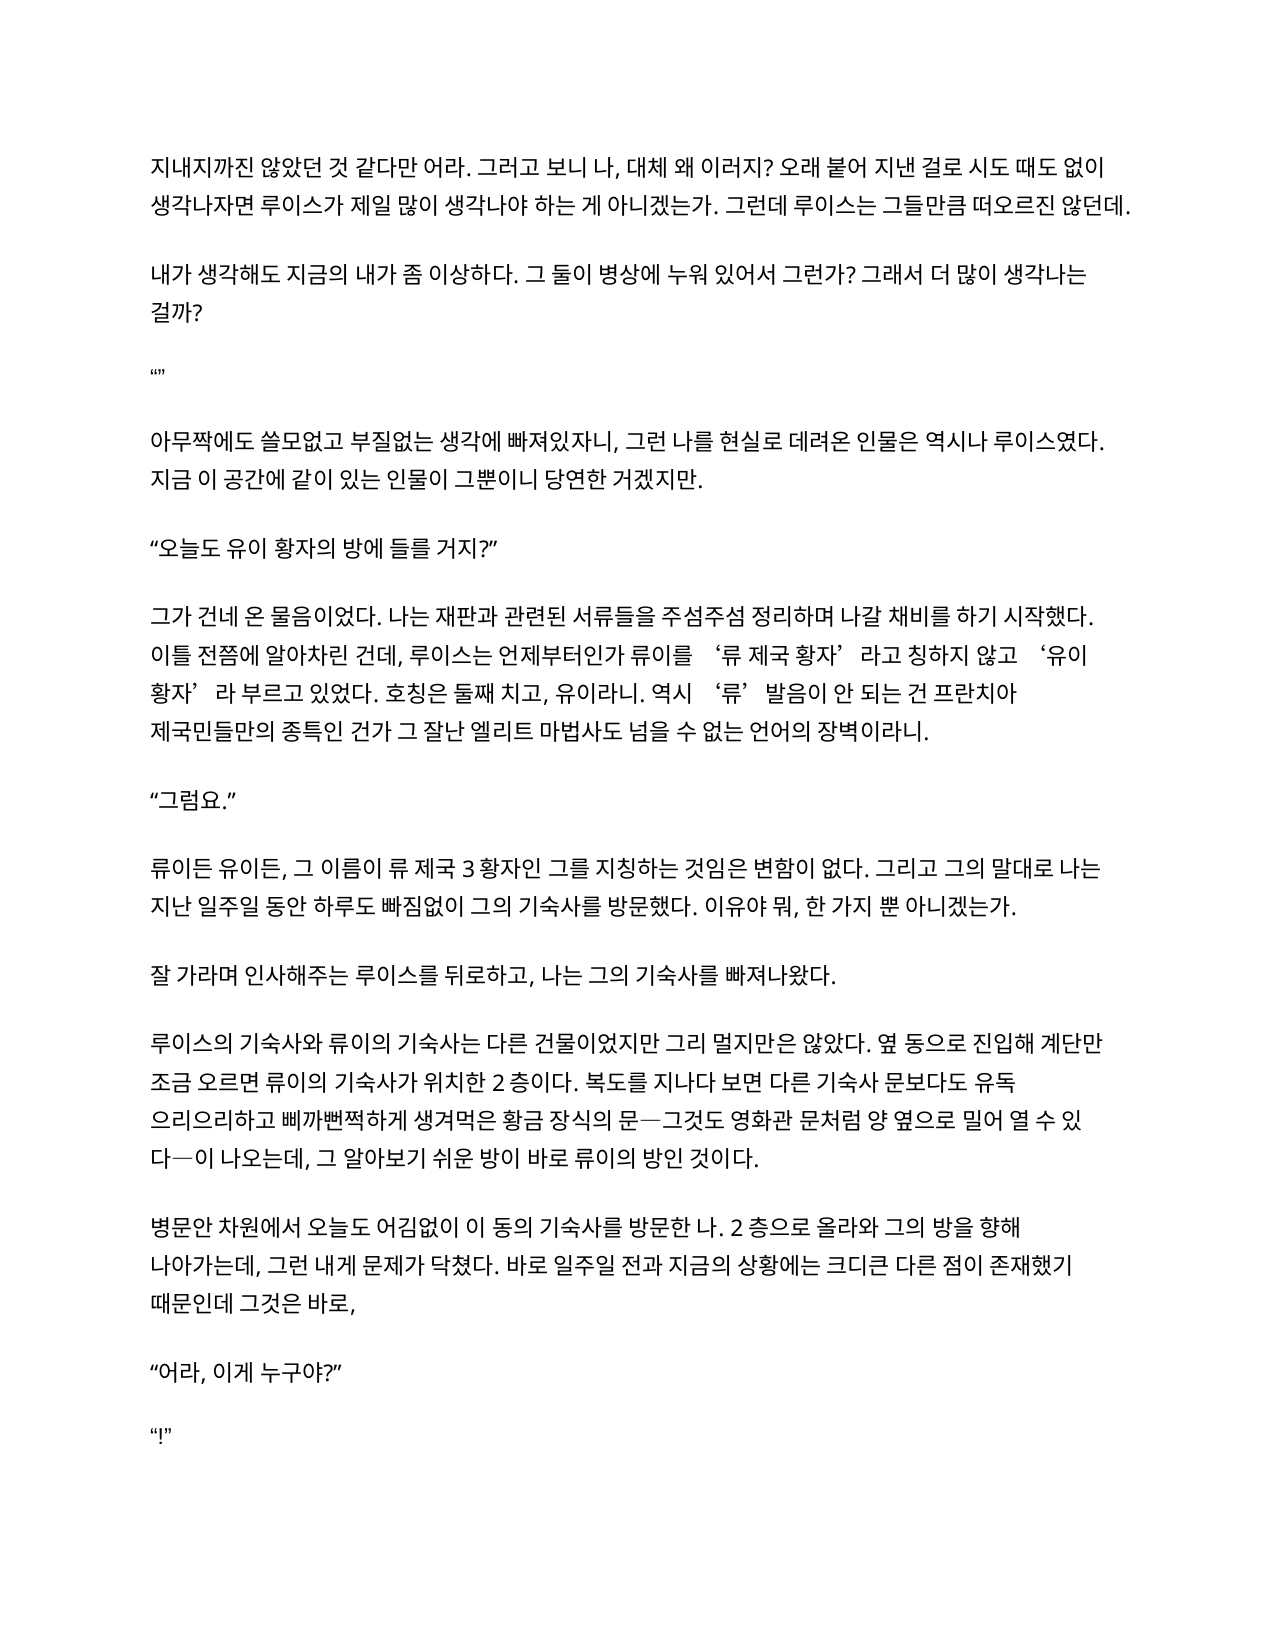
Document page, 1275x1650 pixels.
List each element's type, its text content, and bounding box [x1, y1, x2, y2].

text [150, 150, 1125, 222]
text 내가 생각해도 지금의 내가 좀 이상하다. 그 둘이 병상에 누워 있어서 그런가? 그래서 더 많이 생각나는 걸까? [150, 257, 1125, 328]
text 류이든 유이든, 그 이름이 류 제국 3황자인 그를 지칭하는 것임은 변함이 없다. 그리고 그의 말대로 나는 지난 일주일 동안 하루도 빠짐없이 그의 기숙사를 방문했다. 이유야 뭐, 한 가지 뿐 아니겠는가. [150, 851, 1125, 923]
text “그럼요.” [150, 782, 1125, 816]
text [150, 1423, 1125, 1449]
text “오늘도 유이 황자의 방에 들를 거지?” [150, 531, 1125, 564]
text 그가 건네 온 물음이었다. 나는 재판과 관련된 서류들을 주섬주섬 정리하며 나갈 채비를 하기 시작했다. 이틀 전쯤에 알아차린 건데, 루이스는 언제부터인가 류이를 ‘류 제국 황자’라고 칭하지 않고 ‘유이 황자’라 부르고 있었다. 호칭은 둘째 치고, 유이라니. 역시 ‘류’발음이 안 되는 건 프란치아 제국민들만의 종특인 건가 그 잘난 엘리트 마법사도 넘을 수 없는 언어의 장벽이라니. [150, 599, 1125, 747]
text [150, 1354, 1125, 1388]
text 아무짝에도 쓸모없고 부질없는 생각에 빠져있자니, 그런 나를 현실로 데려온 인물은 역시나 루이스였다. 지금 이 공간에 같이 있는 인물이 그뿐이니 당연한 거겠지만. [150, 424, 1125, 496]
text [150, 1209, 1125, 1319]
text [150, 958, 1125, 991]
text “” [150, 363, 1125, 390]
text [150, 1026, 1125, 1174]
